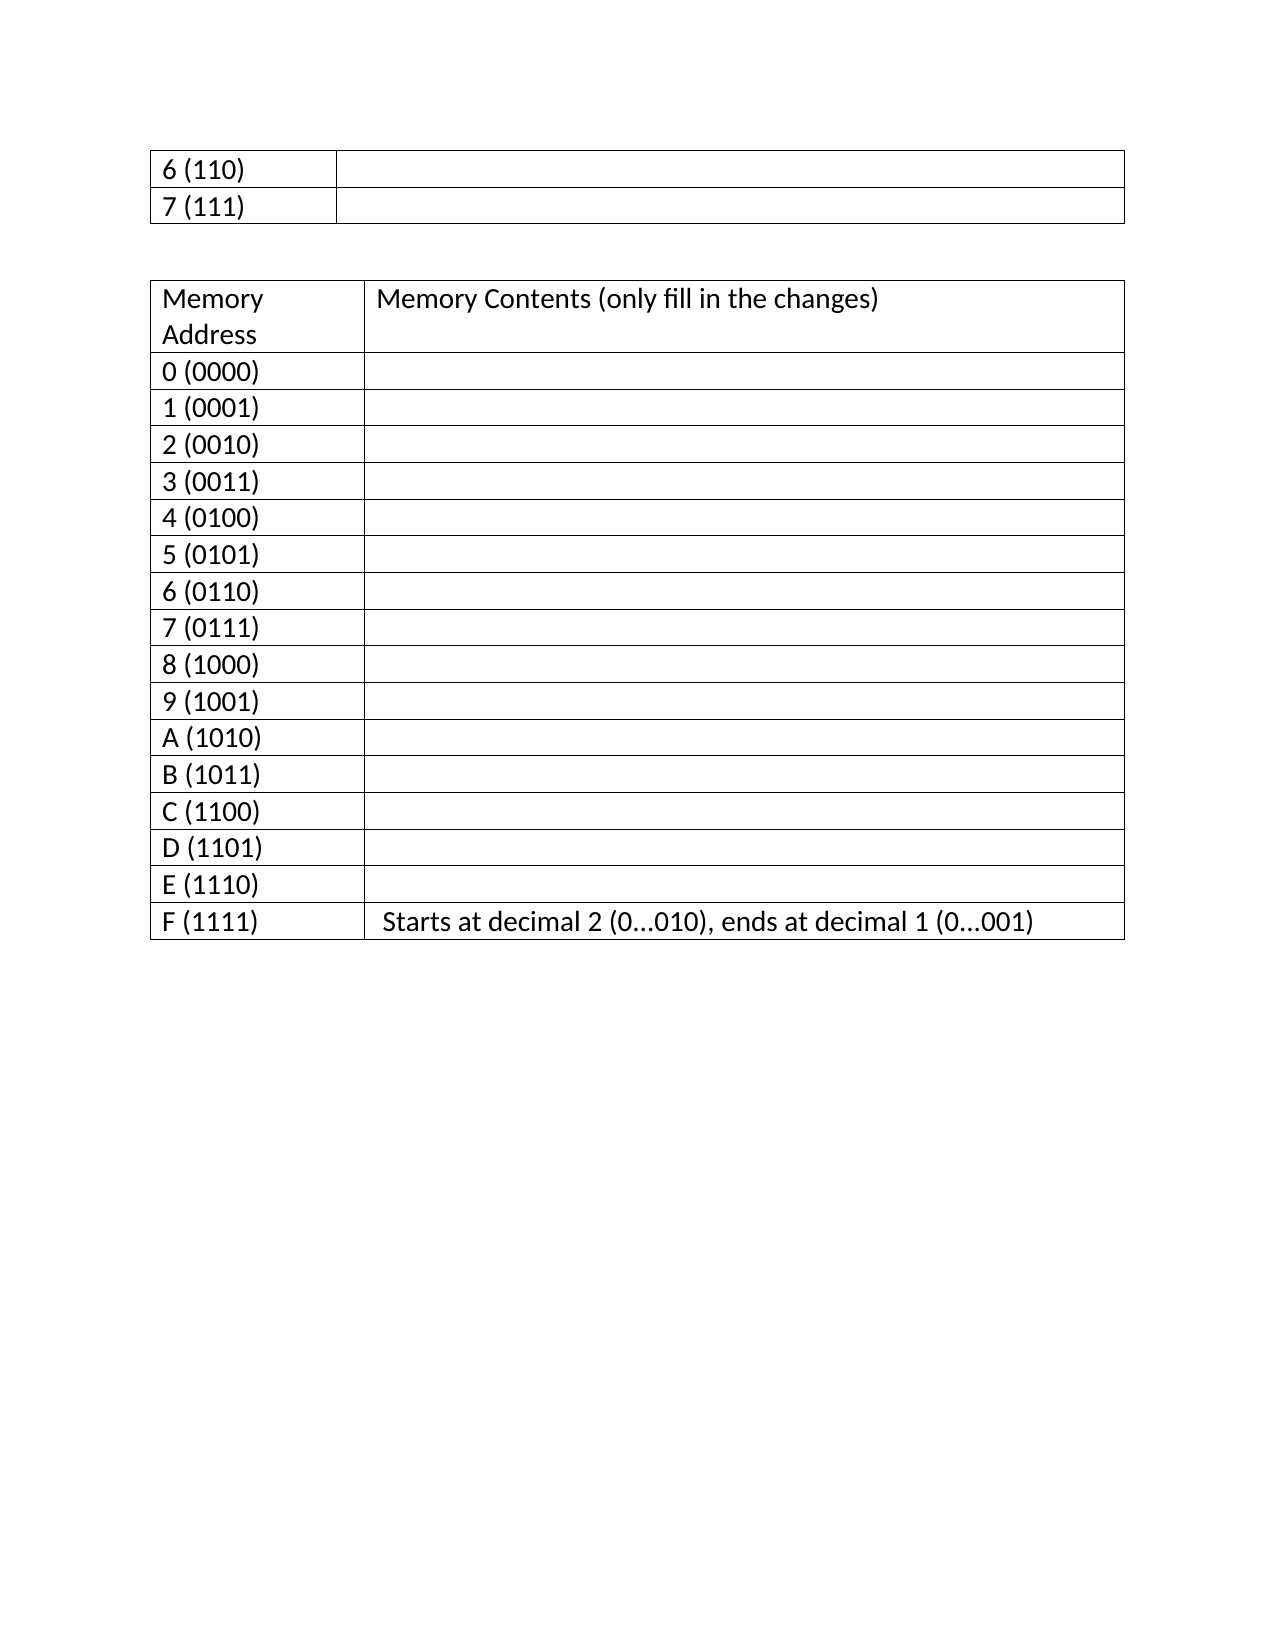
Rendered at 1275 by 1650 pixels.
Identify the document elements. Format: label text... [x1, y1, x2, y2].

table_cell 7 (111) [151, 188, 336, 223]
table_cell Starts at decimal 2 (0...010), ends at decimal 1 (0...001) [365, 903, 1124, 938]
table_cell 1 (0001) [151, 390, 364, 425]
table_cell 0 (0000) [151, 353, 364, 388]
table_cell [365, 720, 1124, 755]
table_cell 7 (0111) [151, 610, 364, 645]
table_cell 5 (0101) [151, 536, 364, 572]
table_cell [365, 830, 1124, 865]
table_cell A (1010) [151, 720, 364, 755]
table_cell [365, 866, 1124, 902]
table_cell 6 (110) [151, 151, 336, 187]
table_cell D (1101) [151, 830, 364, 865]
table_cell [365, 646, 1124, 682]
table_cell 3 (0011) [151, 463, 364, 498]
table_cell 6 (0110) [151, 573, 364, 608]
table_header Memory Address [151, 281, 364, 352]
table_cell [365, 500, 1124, 535]
table_cell [365, 463, 1124, 498]
table_cell [365, 390, 1124, 425]
table_cell 4 (0100) [151, 500, 364, 535]
table_cell [365, 353, 1124, 388]
table_cell [365, 610, 1124, 645]
table_cell 8 (1000) [151, 646, 364, 682]
table_cell [365, 793, 1124, 828]
table_cell [365, 756, 1124, 792]
table_cell [365, 683, 1124, 718]
table_cell E (1110) [151, 866, 364, 902]
table_cell F (1111) [151, 903, 364, 938]
table_cell [365, 536, 1124, 572]
table_cell 9 (1001) [151, 683, 364, 718]
table_cell [365, 573, 1124, 608]
table_cell B (1011) [151, 756, 364, 792]
table_cell C (1100) [151, 793, 364, 828]
table_cell [337, 188, 1124, 223]
table_header Memory Contents (only fill in the changes) [365, 281, 1124, 352]
table_cell [337, 151, 1124, 187]
table_cell [365, 426, 1124, 462]
table_cell 2 (0010) [151, 426, 364, 462]
